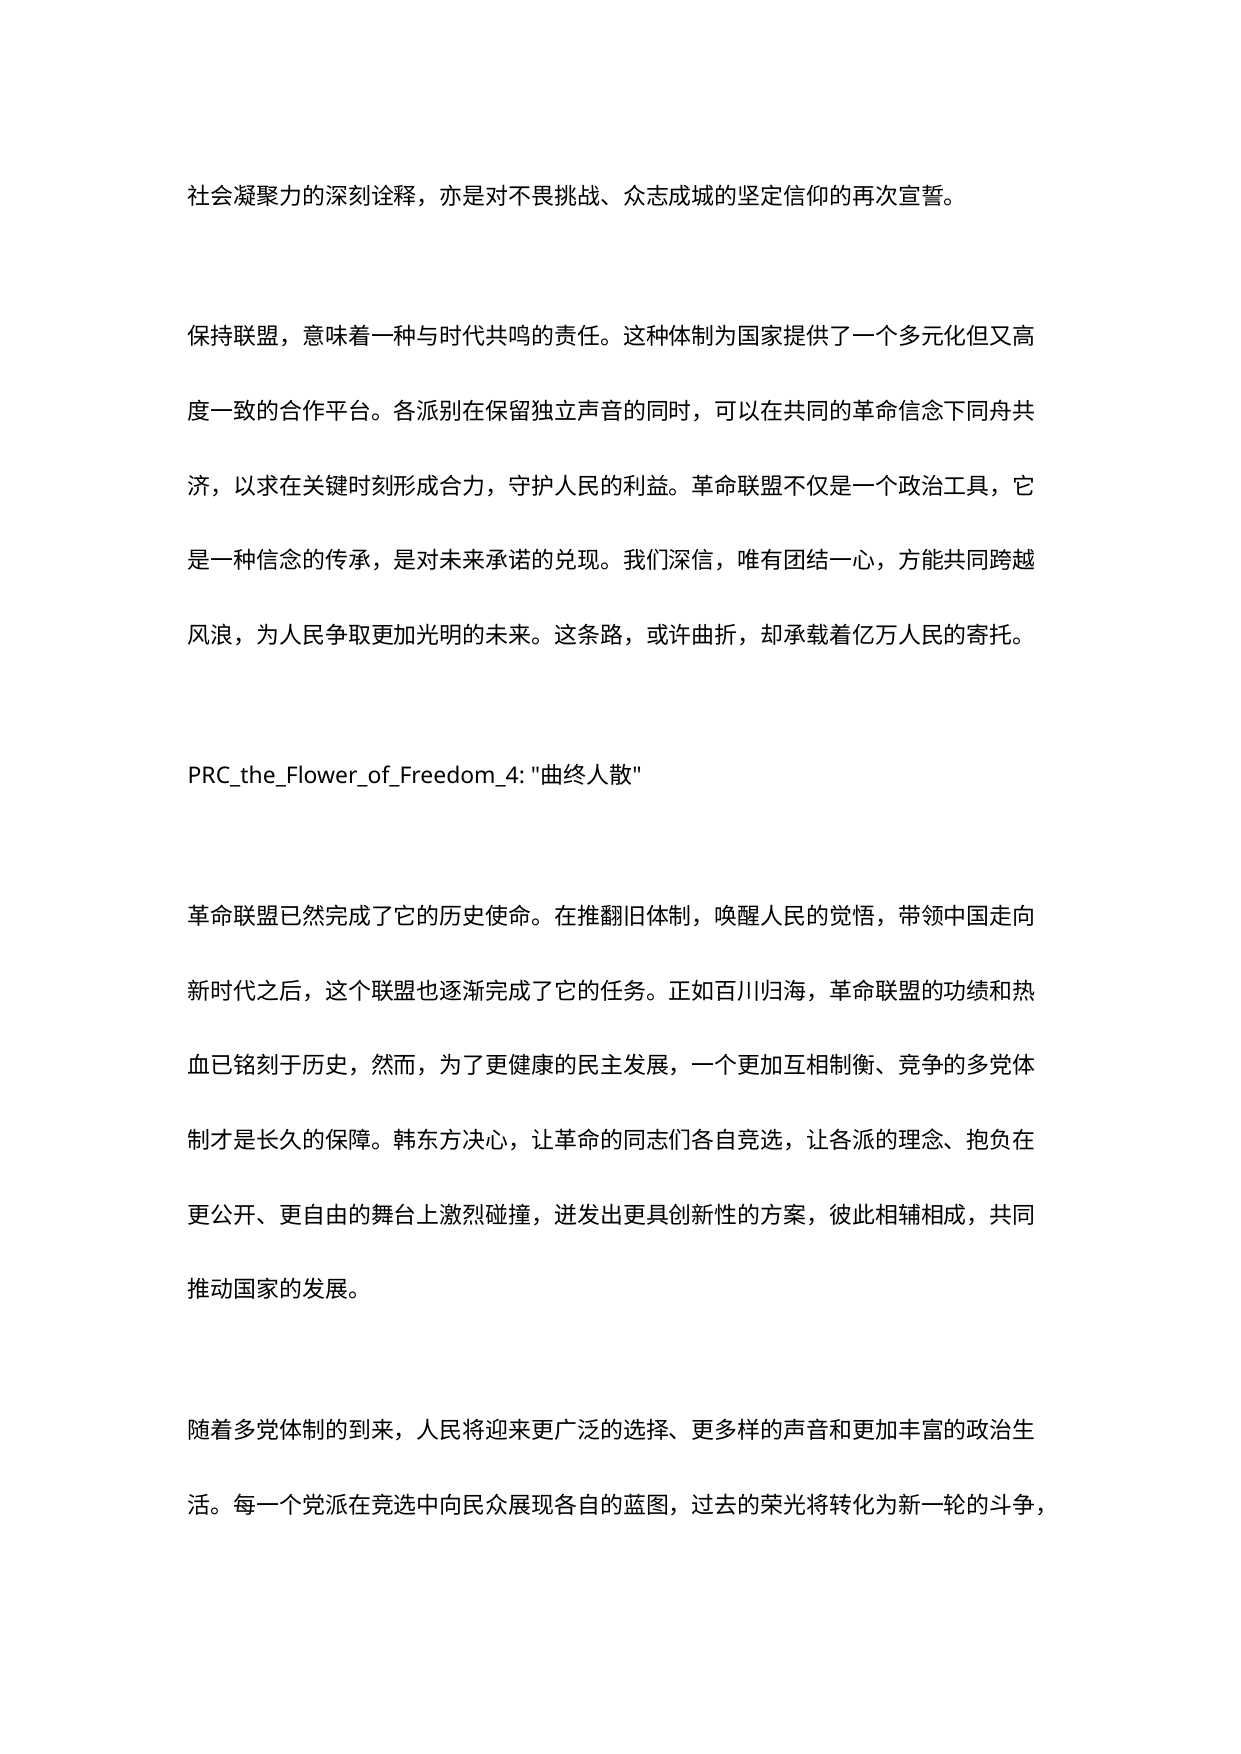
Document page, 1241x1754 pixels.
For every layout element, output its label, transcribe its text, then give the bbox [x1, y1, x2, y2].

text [187, 162, 1053, 227]
text PRC_the_Flower_of_Freedom_4: "曲终人散" [187, 742, 1053, 807]
text 革命联盟已然完成了它的历史使命。在推翻旧体制，唤醒人民的觉悟，带领中国走向新时代之后，这个联盟也逐渐完成了它的任务。正如百川归海，革命联盟的功绩和热血已铭刻于历史，然而，为了更健康的民主发展，一个更加互相制衡、竞争的多党体制才是长久的保障。韩东方决心，让革命的同志们各自竞选，让各派的理念、抱负在更公开、更自由的舞台上激烈碰撞，迸发出更具创新性的方案，彼此相辅相成，共同推动国家的发展。 [187, 882, 1053, 1321]
text 保持联盟，意味着一种与时代共鸣的责任。这种体制为国家提供了一个多元化但又高度一致的合作平台。各派别在保留独立声音的同时，可以在共同的革命信念下同舟共济，以求在关键时刻形成合力，守护人民的利益。革命联盟不仅是一个政治工具，它是一种信念的传承，是对未来承诺的兑现。我们深信，唯有团结一心，方能共同跨越风浪，为人民争取更加光明的未来。这条路，或许曲折，却承载着亿万人民的寄托。 [187, 302, 1053, 666]
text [187, 1396, 1053, 1536]
